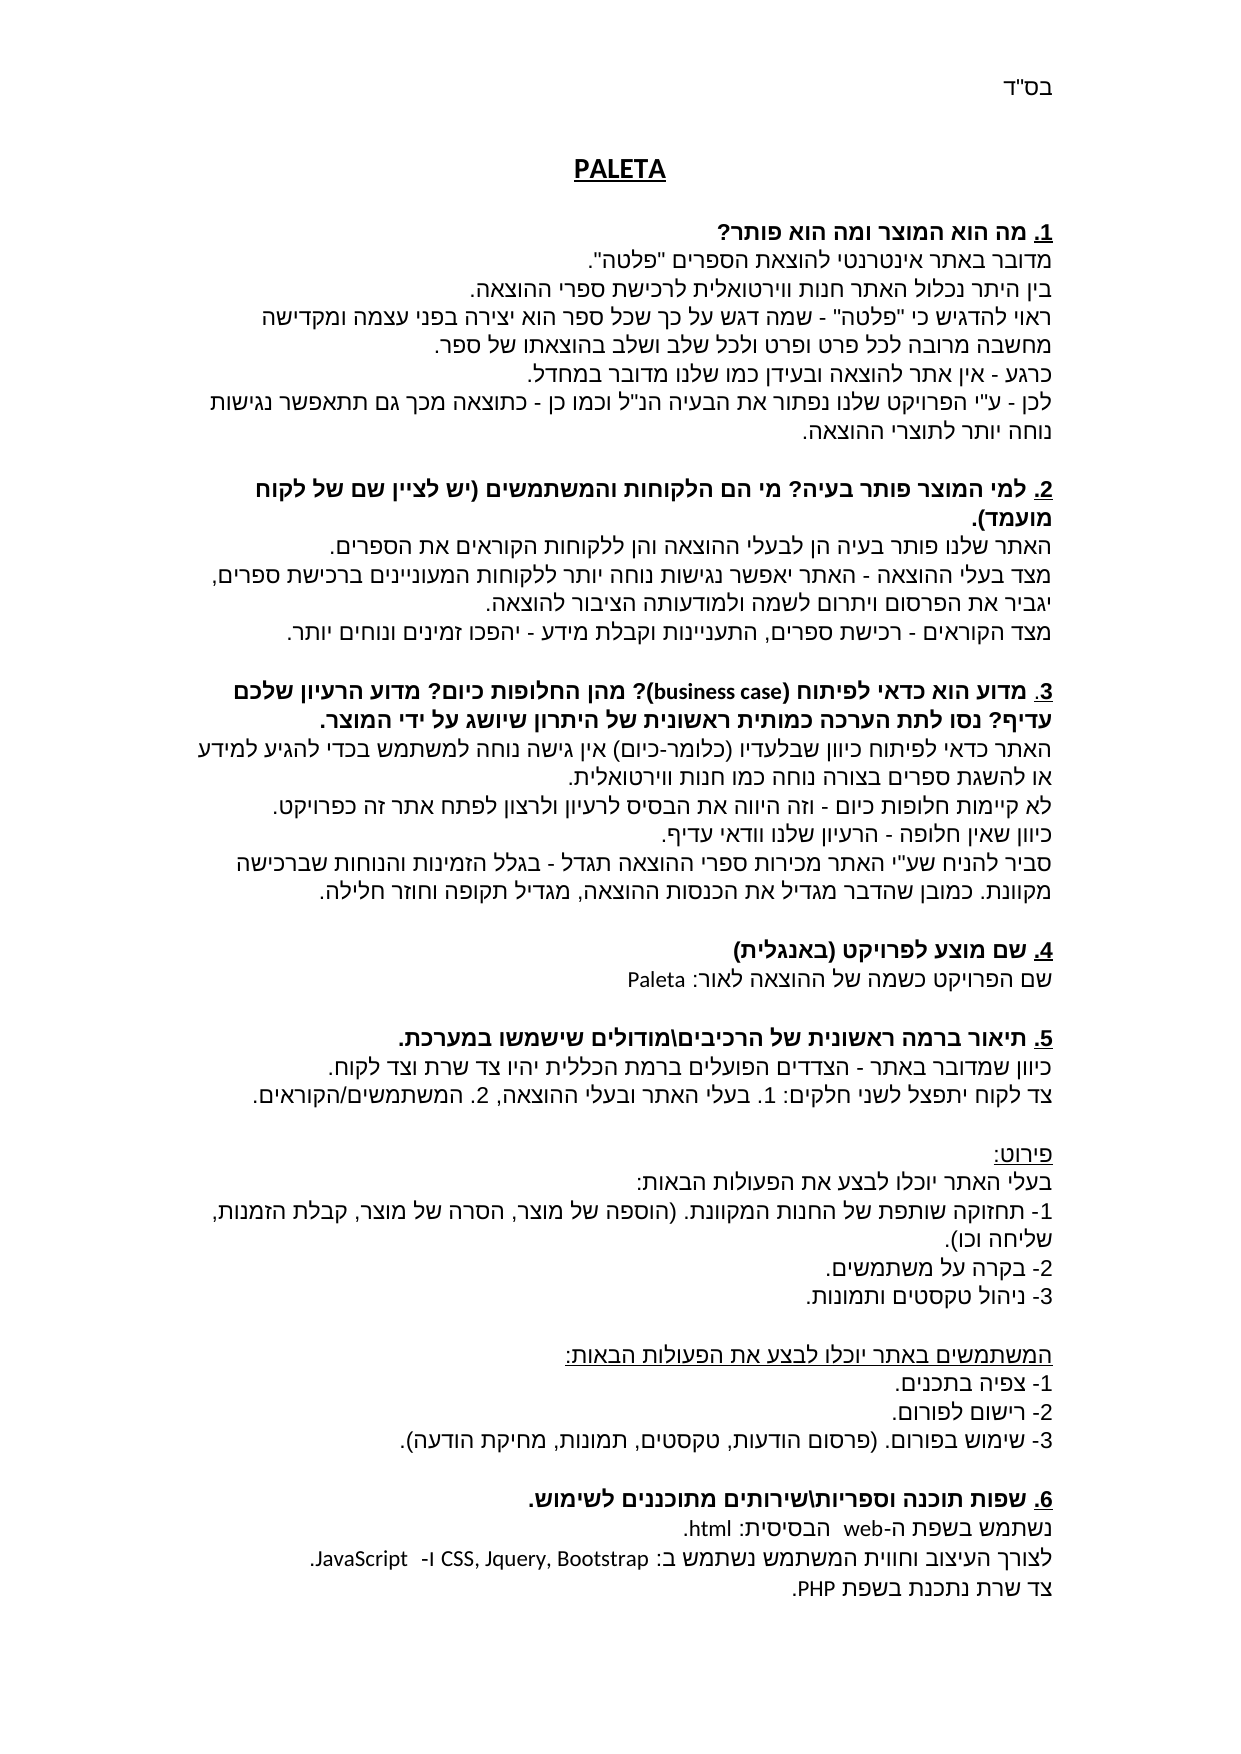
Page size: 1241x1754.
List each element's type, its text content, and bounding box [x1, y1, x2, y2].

text 5. תיאור ברמה ראשונית של הרכיבים\מודולים שישמשו במערכת. [187, 1025, 1053, 1052]
text מצד הקוראים - רכישת ספרים, התעניינות וקבלת מידע - יהפכו זמינים ונוחים יותר. [187, 618, 1053, 645]
text מצד בעלי ההוצאה - האתר יאפשר נגישות נוחה יותר ללקוחות המעוניינים ברכישת ספרים, יגביר את הפרסום ויתרום לשמה ולמודעותה הציבור להוצאה. [187, 562, 1053, 616]
text ראוי להדגיש כי "פלטה" - שמה דגש על כך שכל ספר הוא יצירה בפני עצמה ומקדישה מחשבה מרובה לכל פרט ופרט ולכל שלב ושלב בהוצאתו של ספר. [187, 304, 1053, 359]
text כיוון שמדובר באתר - הצדדים הפועלים ברמת הכללית יהיו צד שרת וצד לקוח. [187, 1054, 1053, 1080]
text 6. שפות תוכנה וספריות\שירותים מתוכננים לשימוש. [187, 1486, 1053, 1512]
text נשתמש בשפת ה-web הבסיסית: html. [187, 1514, 1053, 1542]
text לכן - ע"י הפרויקט שלנו נפתור את הבעיה הנ"ל וכמו כן - כתוצאה מכך גם תתאפשר נגישות נוחה יותר לתוצרי ההוצאה. [187, 389, 1053, 444]
text האתר כדאי לפיתוח כיוון שבלעדיו (כלומר-כיום) אין גישה נוחה למשתמש בכדי להגיע למידע או להשגת ספרים בצורה נוחה כמו חנות ווירטואלית. [187, 736, 1053, 791]
text המשתמשים באתר יוכלו לבצע את הפעולות הבאות: [187, 1342, 1053, 1368]
text צד שרת נתכנת בשפת PHP. [187, 1574, 1053, 1603]
text 3. מדוע הוא כדאי לפיתוח (business case)? מהן החלופות כיום? מדוע הרעיון שלכם עדיף? נסו לתת הערכה כמותית ראשונית של היתרון שיושג על ידי המוצר. [187, 677, 1053, 734]
text 2- רישום לפורום. [187, 1399, 1053, 1425]
text 4. שם מוצע לפרויקט (באנגלית) [187, 937, 1053, 963]
text PALETA [187, 150, 1053, 186]
text סביר להניח שע"י האתר מכירות ספרי ההוצאה תגדל - בגלל הזמינות והנוחות שברכישה מקוונת. כמובן שהדבר מגדיל את הכנסות ההוצאה, מגדיל תקופה וחוזר חלילה. [187, 849, 1053, 904]
text 2. למי המוצר פותר בעיה? מי הם הלקוחות והמשתמשים (יש לציין שם של לקוח מועמד). [187, 476, 1053, 531]
text לא קיימות חלופות כיום - וזה היווה את הבסיס לרעיון ולרצון לפתח אתר זה כפרויקט. [187, 793, 1053, 819]
text 1- תחזוקה שותפת של החנות המקוונת. (הוספה של מוצר, הסרה של מוצר, קבלת הזמנות, שליחה וכו). [187, 1198, 1053, 1253]
text פירוט: [187, 1141, 1053, 1167]
text 1. מה הוא המוצר ומה הוא פותר? [187, 219, 1053, 245]
text כרגע - אין אתר להוצאה ובעידן כמו שלנו מדובר במחדל. [187, 361, 1053, 387]
text 2- בקרה על משתמשים. [187, 1255, 1053, 1281]
text האתר שלנו פותר בעיה הן לבעלי ההוצאה והן ללקוחות הקוראים את הספרים. [187, 533, 1053, 559]
text 1- צפיה בתכנים. [187, 1370, 1053, 1397]
text מדובר באתר אינטרנטי להוצאת הספרים "פלטה". [187, 247, 1053, 273]
text כיוון שאין חלופה - הרעיון שלנו וודאי עדיף. [187, 821, 1053, 847]
text 3- שימוש בפורום. (פרסום הודעות, טקסטים, תמונות, מחיקת הודעה). [187, 1427, 1053, 1453]
text בין היתר נכלול האתר חנות ווירטואלית לרכישת ספרי ההוצאה. [187, 276, 1053, 302]
text שם הפרויקט כשמה של ההוצאה לאור: Paleta [187, 965, 1053, 993]
text צד לקוח יתפצל לשני חלקים: 1. בעלי האתר ובעלי ההוצאה, 2. המשתמשים/הקוראים. [187, 1082, 1053, 1109]
text בעלי האתר יוכלו לבצע את הפעולות הבאות: [187, 1169, 1053, 1196]
text לצורך העיצוב וחווית המשתמש נשתמש ב: CSS, Jquery, Bootstrap ו- JavaScript. [187, 1544, 1053, 1572]
text 3- ניהול טקסטים ותמונות. [187, 1283, 1053, 1309]
